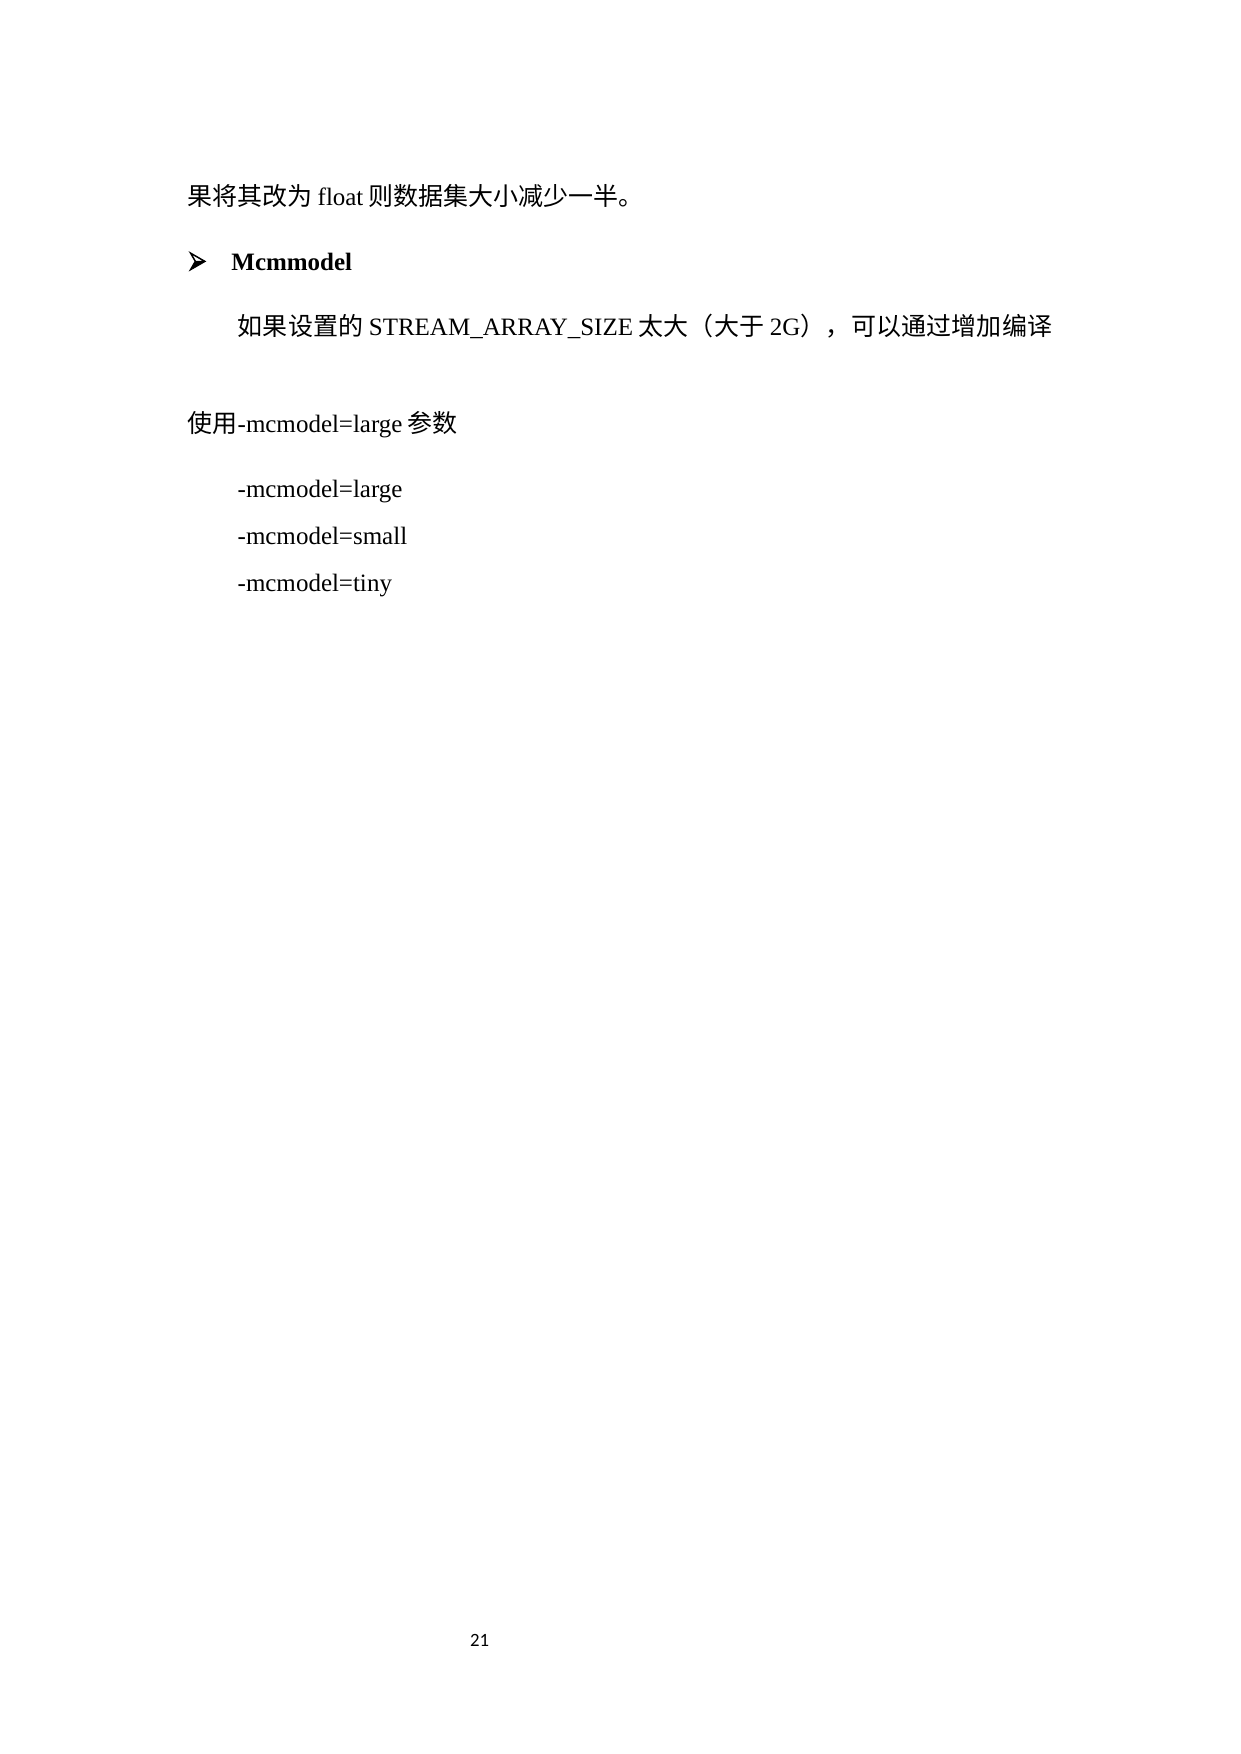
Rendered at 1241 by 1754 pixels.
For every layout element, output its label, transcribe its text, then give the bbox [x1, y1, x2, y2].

text 如果设置的STREAM_ARRAY_SIZE太大（大于2G），可以通过增加编译使用-mcmodel=large参数 [187, 292, 1053, 454]
text -mcmodel=large [187, 473, 1053, 505]
list Mcmmodel [187, 245, 1053, 278]
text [187, 162, 1053, 227]
text -mcmodel=small [187, 519, 1053, 552]
text -mcmodel=tiny [187, 566, 1053, 599]
